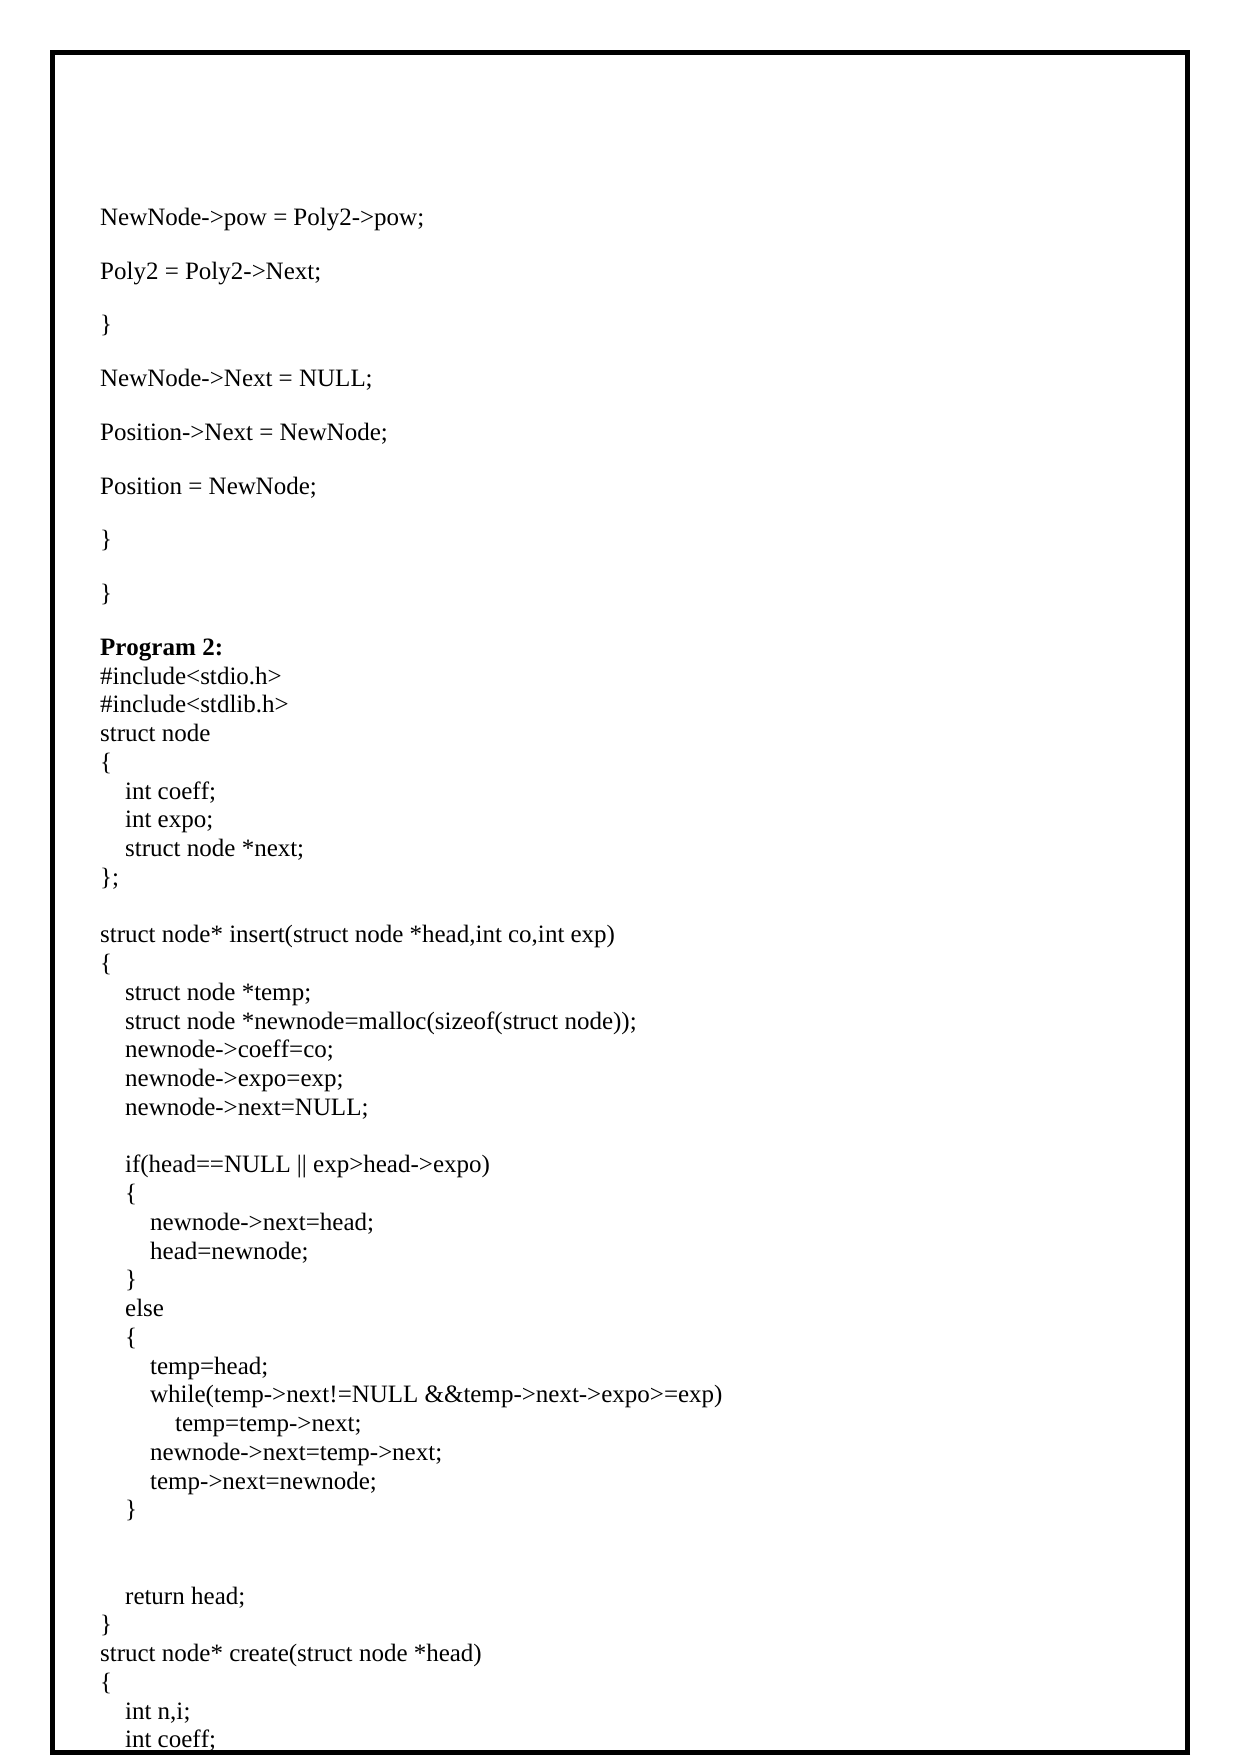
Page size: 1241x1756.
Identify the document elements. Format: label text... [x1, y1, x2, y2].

text head=newnode; [100, 1236, 1115, 1264]
text newnode->next=head; [100, 1207, 1115, 1236]
text temp->next=newnode; [100, 1466, 1115, 1494]
text } [100, 1264, 1115, 1293]
text { [100, 747, 1115, 776]
text Program 2: [100, 632, 1115, 661]
text struct node *temp; [100, 977, 1115, 1006]
text { [100, 948, 1115, 977]
text int coeff; [100, 776, 1115, 804]
text #include<stdio.h> [100, 661, 1115, 689]
text else [100, 1293, 1115, 1322]
text struct node* create(struct node *head) [100, 1638, 1115, 1667]
text NewNode->pow = Poly2->pow; [100, 202, 1115, 231]
text return head; [100, 1581, 1115, 1609]
text newnode->next=NULL; [100, 1092, 1115, 1121]
text newnode->next=temp->next; [100, 1437, 1115, 1466]
text Position->Next = NewNode; [100, 417, 1115, 446]
text temp=head; [100, 1351, 1115, 1379]
text } [100, 1609, 1115, 1638]
text } [100, 309, 1115, 338]
text while(temp->next!=NULL &&temp->next->expo>=exp) [100, 1379, 1115, 1408]
text struct node* insert(struct node *head,int co,int exp) [100, 919, 1115, 948]
text if(head==NULL || exp>head->expo) [100, 1149, 1115, 1178]
text int n,i; [100, 1696, 1115, 1724]
text }; [100, 862, 1115, 891]
text struct node *newnode=malloc(sizeof(struct node)); [100, 1006, 1115, 1034]
text NewNode->Next = NULL; [100, 363, 1115, 392]
text int expo; [100, 804, 1115, 833]
text { [100, 1178, 1115, 1207]
text } [100, 524, 1115, 553]
text struct node *next; [100, 833, 1115, 862]
text newnode->coeff=co; [100, 1034, 1115, 1063]
text Poly2 = Poly2->Next; [100, 256, 1115, 284]
text #include<stdlib.h> [100, 689, 1115, 718]
text temp=temp->next; [100, 1408, 1115, 1437]
text } [100, 1494, 1115, 1523]
text } [100, 578, 1115, 607]
text { [100, 1322, 1115, 1351]
text struct node [100, 718, 1115, 747]
text newnode->expo=exp; [100, 1063, 1115, 1092]
text int coeff; [100, 1724, 1115, 1750]
text { [100, 1667, 1115, 1696]
text Position = NewNode; [100, 471, 1115, 499]
